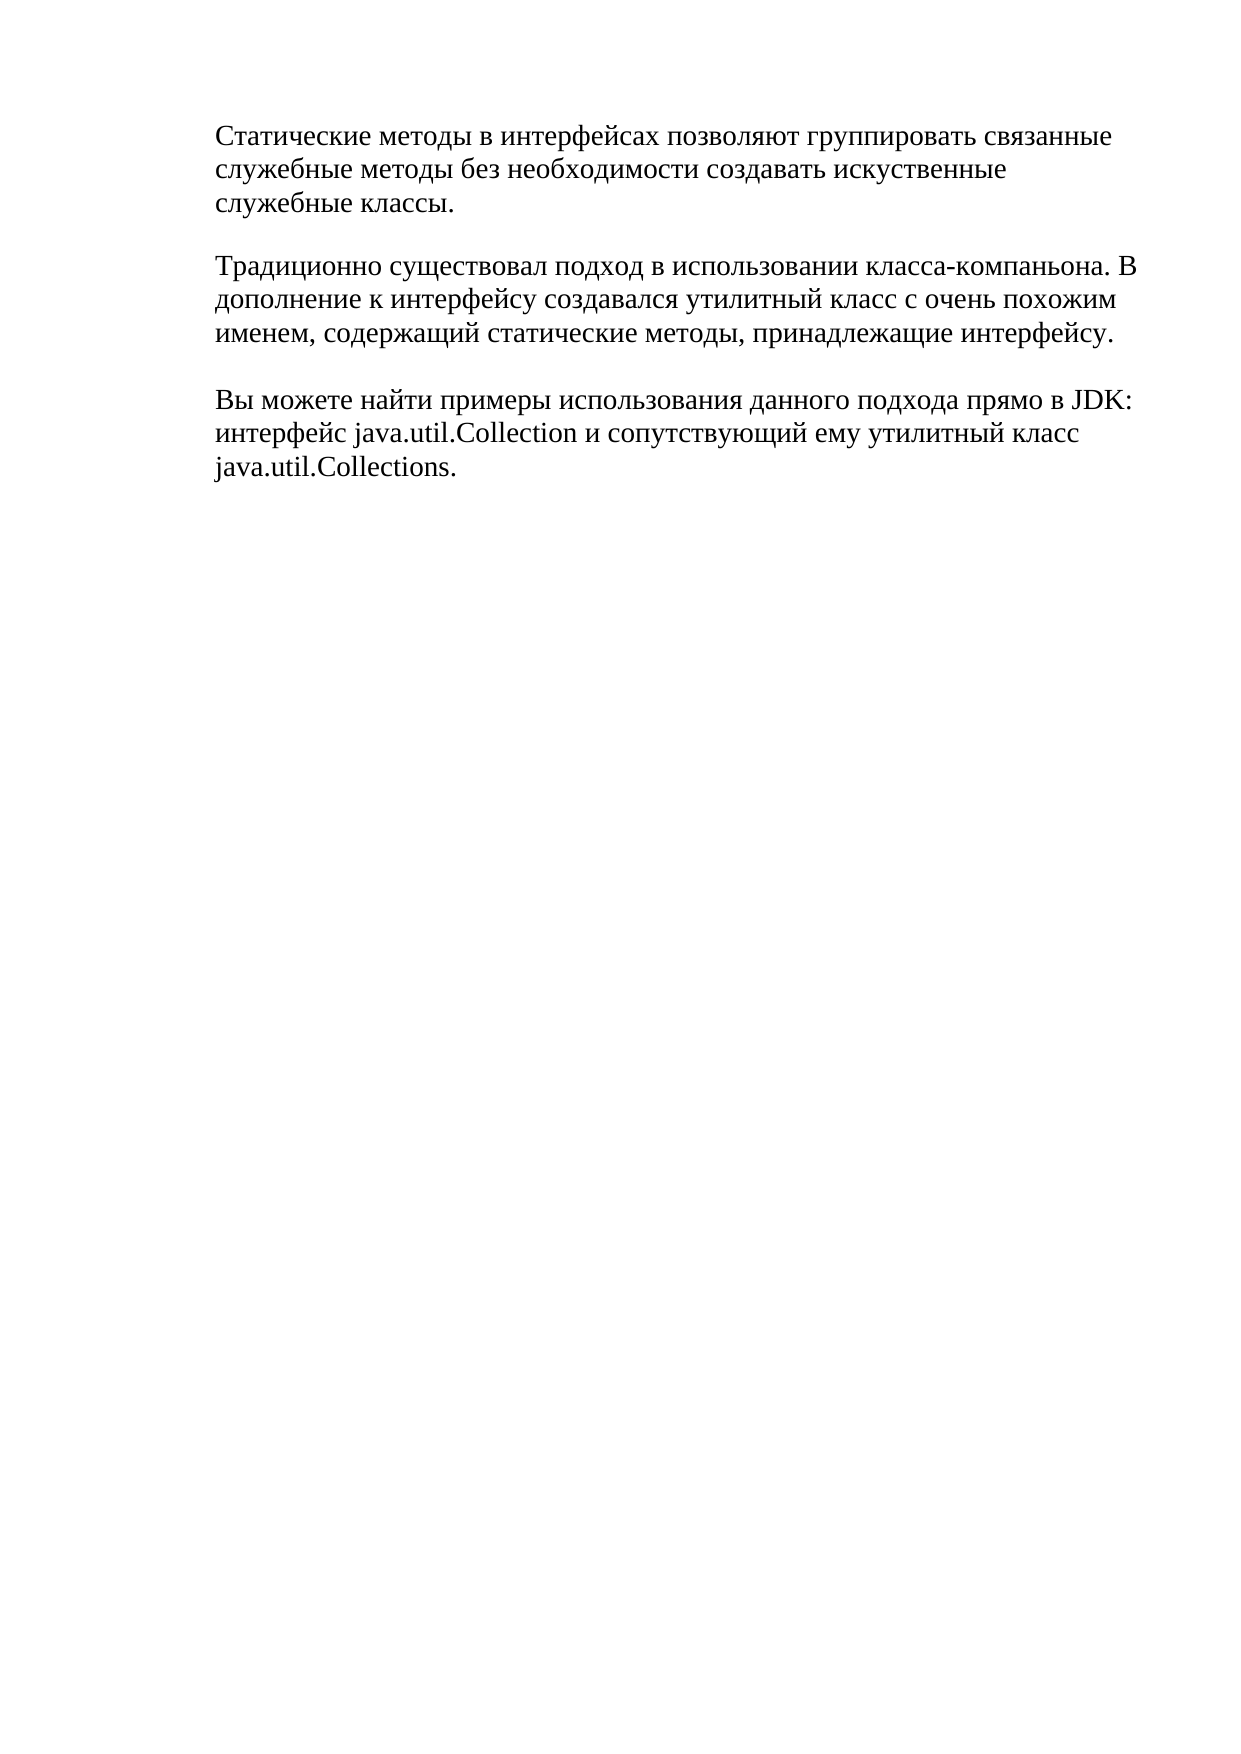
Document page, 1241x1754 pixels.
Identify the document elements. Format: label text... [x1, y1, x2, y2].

text Традиционно существовал подход в использовании класса-компаньона. В дополнение к интерфейсу создавался утилитный класс с очень похожим именем, содержащий статические методы, принадлежащие интерфейсу. Вы можете найти примеры использования данного подхода прямо в JDK: интерфейс java.util.Collection и сопутствующий ему утилитный класс java.util.Collections. [215, 248, 1152, 483]
text Статические методы в интерфейсах позволяют группировать связанные служебные методы без необходимости создавать искуственные служебные классы. [215, 118, 1152, 219]
